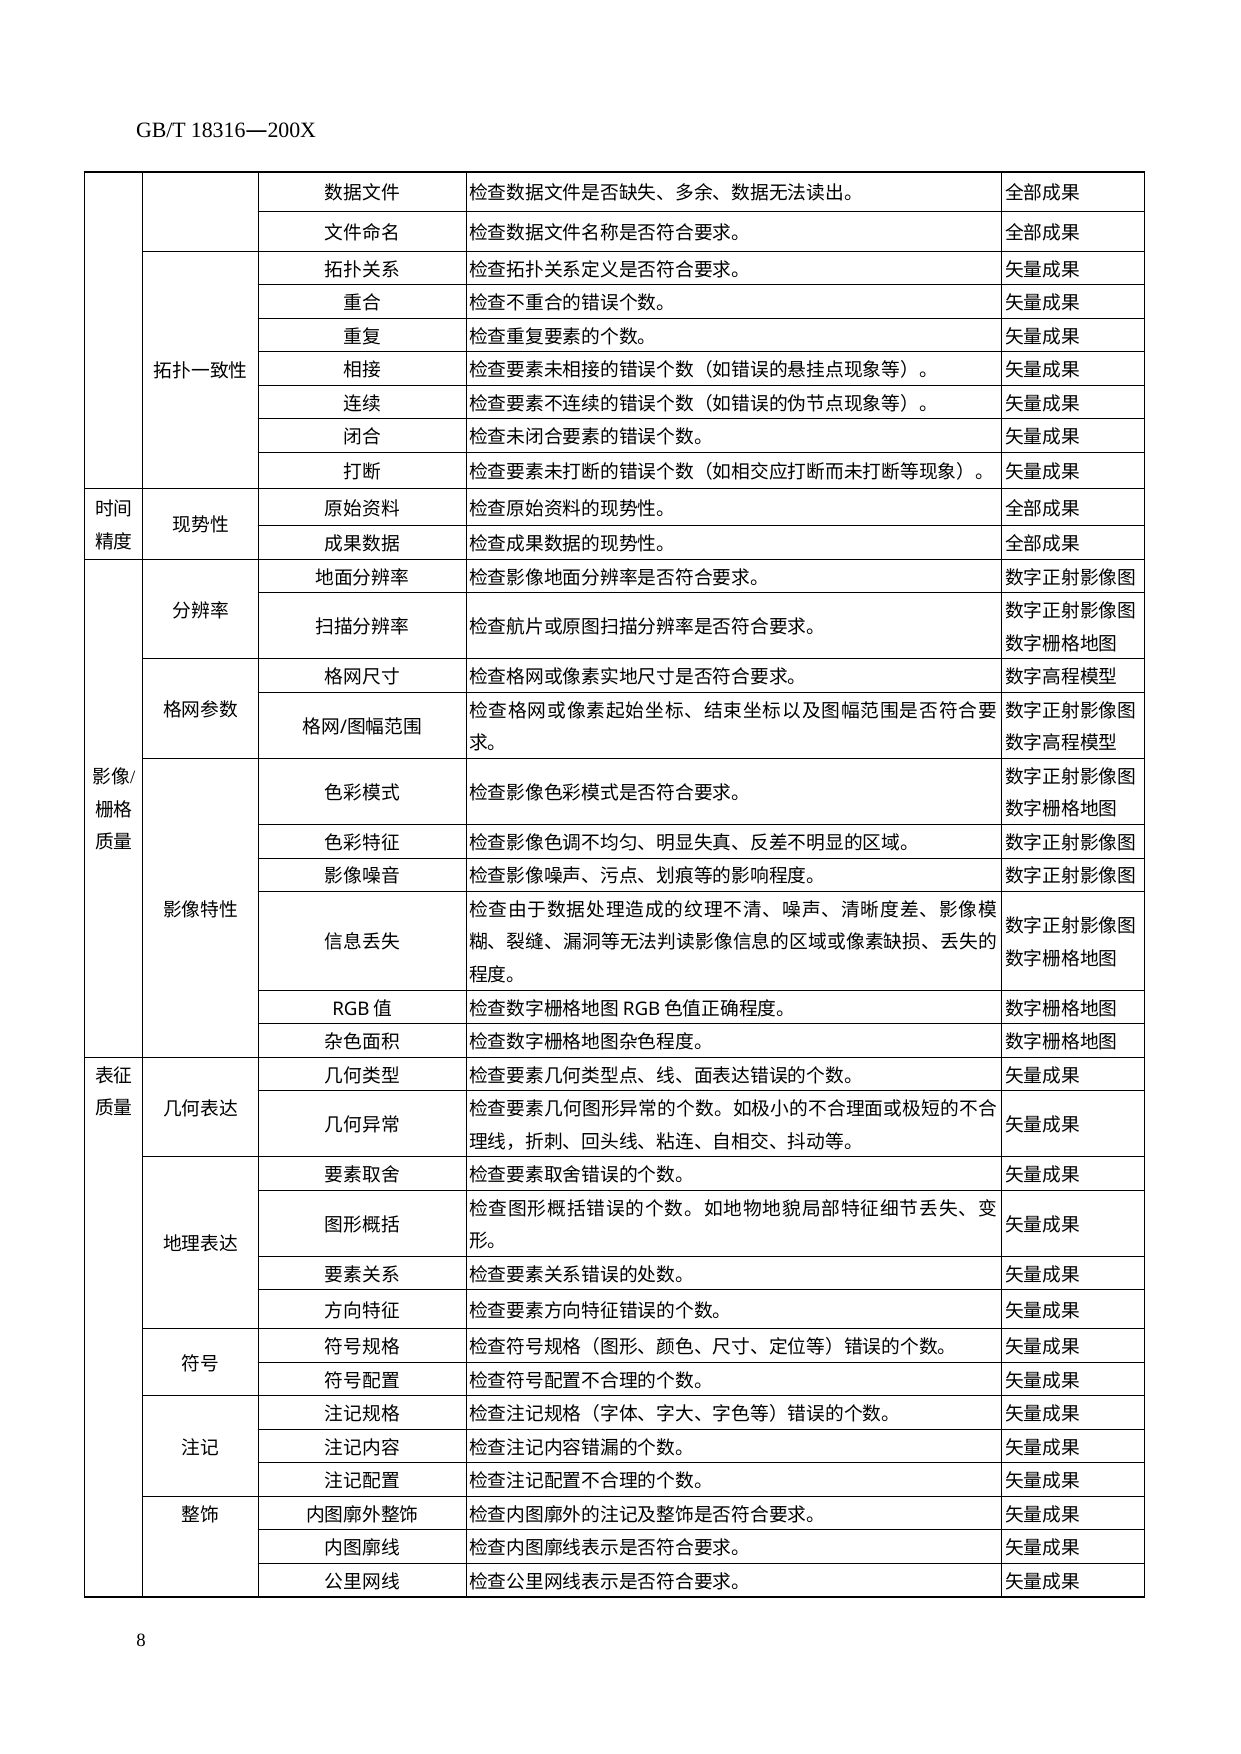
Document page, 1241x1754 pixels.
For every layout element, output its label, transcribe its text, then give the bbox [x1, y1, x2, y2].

table_cell 相接 [259, 352, 466, 385]
table_cell 检查数据文件是否缺失、多余、数据无法读出。 [467, 173, 1001, 211]
table_cell 检查要素取舍错误的个数。 [467, 1157, 1001, 1190]
table_cell 色彩特征 [259, 825, 466, 857]
table_cell 检查格网或像素起始坐标、结束坐标以及图幅范围是否符合要求。 [467, 693, 1001, 758]
table_cell 检查未闭合要素的错误个数。 [467, 419, 1001, 452]
table_cell 几何异常 [259, 1091, 466, 1156]
table_cell 矢量成果 [1002, 252, 1144, 284]
table_cell 矢量成果 [1002, 352, 1144, 385]
table_cell 杂色面积 [259, 1024, 466, 1057]
table_cell 检查内图廓外的注记及整饰是否符合要求。 [467, 1497, 1001, 1529]
table_cell 数字正射影像图 [1002, 859, 1144, 891]
table_cell 要素取舍 [259, 1157, 466, 1190]
table_cell 数字正射影像图 数字高程模型 [1002, 693, 1144, 758]
table_cell 矢量成果 [1002, 1564, 1144, 1596]
table_cell 格网尺寸 [259, 659, 466, 692]
table_cell 格网参数 [143, 659, 258, 758]
table_cell 文件命名 [259, 212, 466, 251]
table_cell 检查航片或原图扫描分辨率是否符合要求。 [467, 593, 1001, 658]
table_cell 方向特征 [259, 1290, 466, 1328]
table_cell 检查要素未打断的错误个数（如相交应打断而未打断等现象）。 [467, 453, 1001, 488]
table_cell 地面分辨率 [259, 560, 466, 592]
table_cell 检查注记规格（字体、字大、字色等）错误的个数。 [467, 1396, 1001, 1429]
table_cell 注记内容 [259, 1430, 466, 1462]
table_cell 数字正射影像图 [1002, 560, 1144, 592]
table_cell 数字正射影像图 数字栅格地图 [1002, 593, 1144, 658]
table_cell 矢量成果 [1002, 319, 1144, 351]
table_cell 数据文件 [259, 173, 466, 211]
table_cell 检查数据文件名称是否符合要求。 [467, 212, 1001, 251]
table_cell 全部成果 [1002, 489, 1144, 525]
table_cell 扫描分辨率 [259, 593, 466, 658]
table_cell 矢量成果 [1002, 1363, 1144, 1395]
table_cell 几何类型 [259, 1058, 466, 1090]
table_cell 矢量成果 [1002, 1530, 1144, 1563]
table_cell 原始资料 [259, 489, 466, 525]
table_cell 矢量成果 [1002, 1497, 1144, 1529]
table_cell 矢量成果 [1002, 1157, 1144, 1190]
table_cell 检查符号规格（图形、颜色、尺寸、定位等）错误的个数。 [467, 1329, 1001, 1362]
table_cell 检查要素几何图形异常的个数。如极小的不合理面或极短的不合理线，折刺、回头线、粘连、自相交、抖动等。 [467, 1091, 1001, 1156]
table_cell 要素关系 [259, 1257, 466, 1289]
table_cell 检查不重合的错误个数。 [467, 285, 1001, 318]
table_cell 影像/栅格质量 [85, 560, 142, 1057]
table_cell 分辨率 [143, 560, 258, 658]
table_cell 检查拓扑关系定义是否符合要求。 [467, 252, 1001, 284]
table_cell 检查数字栅格地图RGB色值正确程度。 [467, 991, 1001, 1023]
table_cell 符号配置 [259, 1363, 466, 1395]
table_cell 打断 [259, 453, 466, 488]
table_cell 重合 [259, 285, 466, 318]
table_cell 几何表达 [143, 1058, 258, 1156]
table_cell 矢量成果 [1002, 285, 1144, 318]
table_cell 影像特性 [143, 759, 258, 1057]
table_cell 数字栅格地图 [1002, 991, 1144, 1023]
table_cell 内图廓外整饰 [259, 1497, 466, 1529]
table_cell 检查影像噪声、污点、划痕等的影响程度。 [467, 859, 1001, 891]
table_cell 成果数据 [259, 526, 466, 559]
table_cell 现势性 [143, 489, 258, 559]
table_cell 检查成果数据的现势性。 [467, 526, 1001, 559]
table_cell 注记配置 [259, 1463, 466, 1496]
table_cell 全部成果 [1002, 173, 1144, 211]
table_cell 闭合 [259, 419, 466, 452]
table_cell 矢量成果 [1002, 1191, 1144, 1256]
table_cell 检查影像色彩模式是否符合要求。 [467, 759, 1001, 824]
table_cell 数字正射影像图 数字栅格地图 [1002, 892, 1144, 989]
table_cell 公里网线 [259, 1564, 466, 1596]
table_cell 检查由于数据处理造成的纹理不清、噪声、清晰度差、影像模糊、裂缝、漏洞等无法判读影像信息的区域或像素缺损、丢失的程度。 [467, 892, 1001, 989]
table_cell 检查格网或像素实地尺寸是否符合要求。 [467, 659, 1001, 692]
table_cell 检查要素未相接的错误个数（如错误的悬挂点现象等）。 [467, 352, 1001, 385]
table_cell 内图廓线 [259, 1530, 466, 1563]
table_cell 连续 [259, 386, 466, 418]
table_cell 矢量成果 [1002, 386, 1144, 418]
table_cell 检查重复要素的个数。 [467, 319, 1001, 351]
table_cell 重复 [259, 319, 466, 351]
table_cell 时间精度 [85, 489, 142, 559]
table_cell 检查影像色调不均匀、明显失真、反差不明显的区域。 [467, 825, 1001, 857]
table_cell 整饰 [143, 1497, 258, 1596]
table_cell 检查符号配置不合理的个数。 [467, 1363, 1001, 1395]
table_cell 全部成果 [1002, 526, 1144, 559]
table_cell 检查数字栅格地图杂色程度。 [467, 1024, 1001, 1057]
table_cell 数字正射影像图 [1002, 825, 1144, 857]
table_cell 检查要素关系错误的处数。 [467, 1257, 1001, 1289]
table_cell 全部成果 [1002, 212, 1144, 251]
table_cell 格网/图幅范围 [259, 693, 466, 758]
table_cell 检查内图廓线表示是否符合要求。 [467, 1530, 1001, 1563]
table_cell 矢量成果 [1002, 1058, 1144, 1090]
table_cell 检查要素方向特征错误的个数。 [467, 1290, 1001, 1328]
table_cell 检查影像地面分辨率是否符合要求。 [467, 560, 1001, 592]
table_cell 矢量成果 [1002, 1329, 1144, 1362]
table_cell 注记 [143, 1396, 258, 1496]
table_cell RGB值 [259, 991, 466, 1023]
table_cell 数字栅格地图 [1002, 1024, 1144, 1057]
table_cell 矢量成果 [1002, 1463, 1144, 1496]
table_cell 矢量成果 [1002, 1091, 1144, 1156]
table_cell 检查要素几何类型点、线、面表达错误的个数。 [467, 1058, 1001, 1090]
table_cell 信息丢失 [259, 892, 466, 989]
table_cell 检查注记配置不合理的个数。 [467, 1463, 1001, 1496]
table_cell 地理表达 [143, 1157, 258, 1328]
table_cell 色彩模式 [259, 759, 466, 824]
table_cell 矢量成果 [1002, 1257, 1144, 1289]
table_cell 矢量成果 [1002, 1290, 1144, 1328]
table_cell 拓扑一致性 [143, 252, 258, 488]
table_cell 矢量成果 [1002, 1430, 1144, 1462]
table_cell 数字高程模型 [1002, 659, 1144, 692]
table_cell 检查要素不连续的错误个数（如错误的伪节点现象等）。 [467, 386, 1001, 418]
table_cell 拓扑关系 [259, 252, 466, 284]
table_cell 矢量成果 [1002, 1396, 1144, 1429]
table_cell 矢量成果 [1002, 453, 1144, 488]
table_cell 图形概括 [259, 1191, 466, 1256]
table_cell 符号 [143, 1329, 258, 1395]
table_cell 检查图形概括错误的个数。如地物地貌局部特征细节丢失、变形。 [467, 1191, 1001, 1256]
table_cell 注记规格 [259, 1396, 466, 1429]
table_cell 表征质量 [85, 1058, 142, 1596]
table_cell 检查注记内容错漏的个数。 [467, 1430, 1001, 1462]
table_cell 符号规格 [259, 1329, 466, 1362]
table_cell 矢量成果 [1002, 419, 1144, 452]
table_cell 影像噪音 [259, 859, 466, 891]
table_cell 检查原始资料的现势性。 [467, 489, 1001, 525]
table_cell 数字正射影像图 数字栅格地图 [1002, 759, 1144, 824]
table_cell 检查公里网线表示是否符合要求。 [467, 1564, 1001, 1596]
